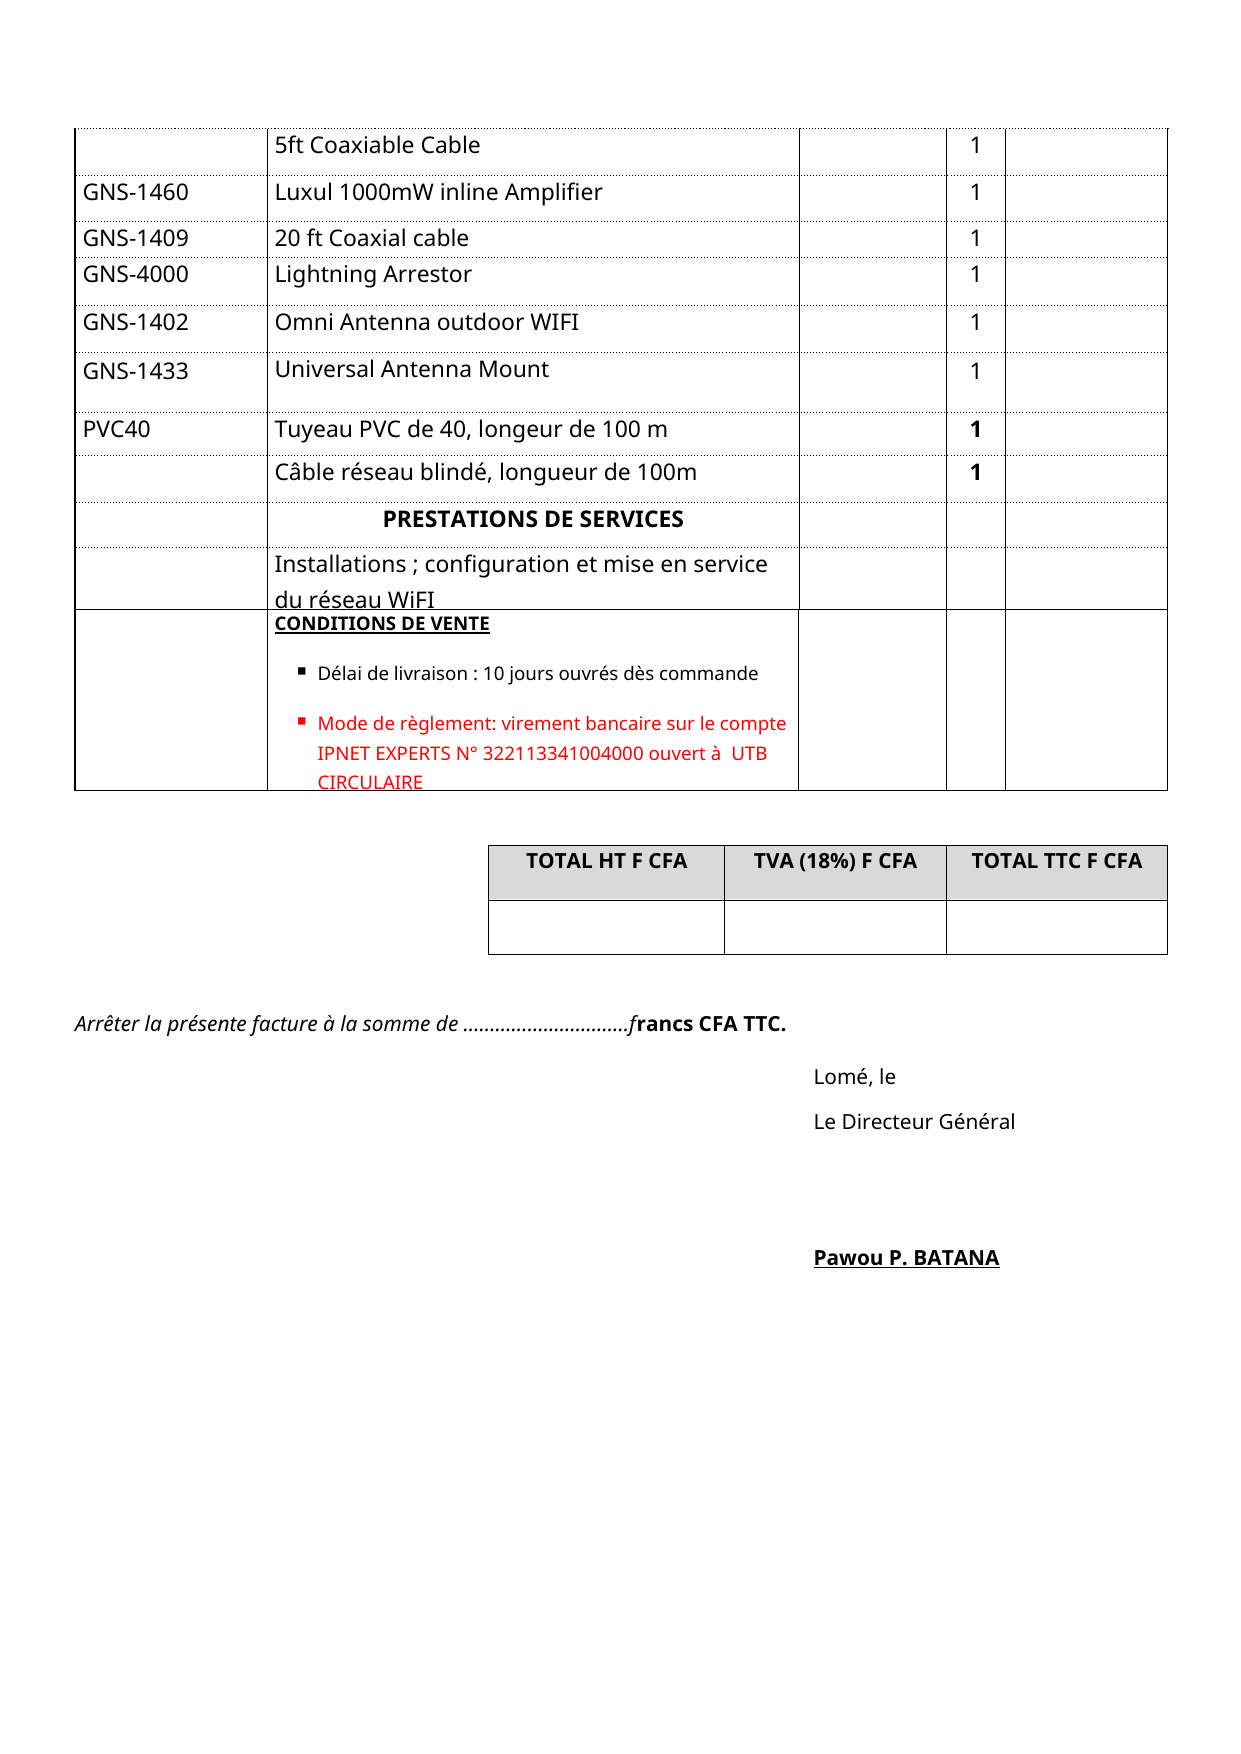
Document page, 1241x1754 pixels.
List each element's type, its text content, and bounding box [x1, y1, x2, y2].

table_cell [1006, 547, 1167, 609]
table_cell [76, 547, 267, 609]
table_cell CONDITIONS DE VENTE Délai de livraison : 10 jours ouvrés dès commande Mode de règlement: virement bancaire sur le compte IPNET EXPERTS N° 322113341004000 ouvert à UTB CIRCULAIRE 40 % à la commande 60 % à la livraison [268, 610, 798, 790]
table_cell [1006, 305, 1167, 352]
table_cell [800, 305, 946, 352]
table_cell [800, 128, 946, 174]
table_cell [76, 610, 267, 790]
table_cell 1 [947, 221, 1005, 257]
text Pawou P. BATANA [739, 1243, 1165, 1271]
table_cell [76, 502, 267, 547]
table_cell PRESTATIONS DE SERVICES [268, 502, 799, 547]
table_cell [800, 257, 946, 305]
table_cell GNS-1460 [76, 175, 267, 221]
table_cell 5ft Coaxiable Cable [268, 128, 799, 174]
table_header TOTAL TTC F CFA [947, 846, 1167, 899]
table_cell [1006, 257, 1167, 305]
text Le Directeur Général [739, 1107, 1165, 1136]
table_cell GNS-1402 [76, 305, 267, 352]
table_cell GNS-1409 [76, 221, 267, 257]
table_cell [800, 175, 946, 221]
table_cell Installations ; configuration et mise en service du réseau WiFI [268, 547, 799, 609]
table_cell [489, 901, 724, 954]
table_cell [1006, 175, 1167, 221]
table_cell 1 [947, 412, 1005, 454]
table_cell [799, 610, 946, 790]
table_cell [947, 901, 1167, 954]
table_cell Omni Antenna outdoor WIFI [268, 305, 799, 352]
table_cell PVC40 [76, 412, 267, 454]
table_cell [1006, 128, 1167, 174]
table_cell 1 [947, 128, 1005, 174]
table_cell 20 ft Coaxial cable [268, 221, 799, 257]
table_cell [947, 547, 1005, 609]
table_cell [800, 352, 946, 412]
table_cell [1006, 352, 1167, 412]
table_cell 1 [947, 257, 1005, 305]
table_cell [800, 221, 946, 257]
table_cell Câble réseau blindé, longueur de 100m [268, 455, 799, 502]
table_cell Universal Antenna Mount Easy Installation for all Antennas [268, 352, 799, 412]
table_cell [800, 502, 946, 547]
table_cell [1006, 455, 1167, 502]
table_cell [800, 412, 946, 454]
table_cell 1 [947, 455, 1005, 502]
table_cell [725, 901, 946, 954]
table_cell [1006, 502, 1167, 547]
table_cell 1 [947, 352, 1005, 412]
table_cell [1006, 412, 1167, 454]
table_header TVA (18%) F CFA [725, 846, 946, 899]
table_cell Lightning Arrestor [268, 257, 799, 305]
text Lomé, le [739, 1062, 1165, 1091]
table_cell [76, 128, 267, 174]
table_cell [1006, 610, 1167, 790]
table_header TOTAL HT F CFA [489, 846, 724, 899]
table_cell [947, 502, 1005, 547]
table_cell [1006, 221, 1167, 257]
table_cell [76, 455, 267, 502]
table_cell GNS-1433 [76, 352, 267, 412]
table_cell Tuyeau PVC de 40, longeur de 100 m [268, 412, 799, 454]
table_cell Luxul 1000mW inline Amplifier [268, 175, 799, 221]
text Arrêter la présente facture à la somme de ………………………….francs CFA TTC. [75, 1009, 1165, 1037]
table_cell [947, 610, 1005, 790]
table_cell [800, 547, 946, 609]
table_cell [800, 455, 946, 502]
table_cell GNS-4000 [76, 257, 267, 305]
table_cell 1 [947, 175, 1005, 221]
table_cell 1 [947, 305, 1005, 352]
